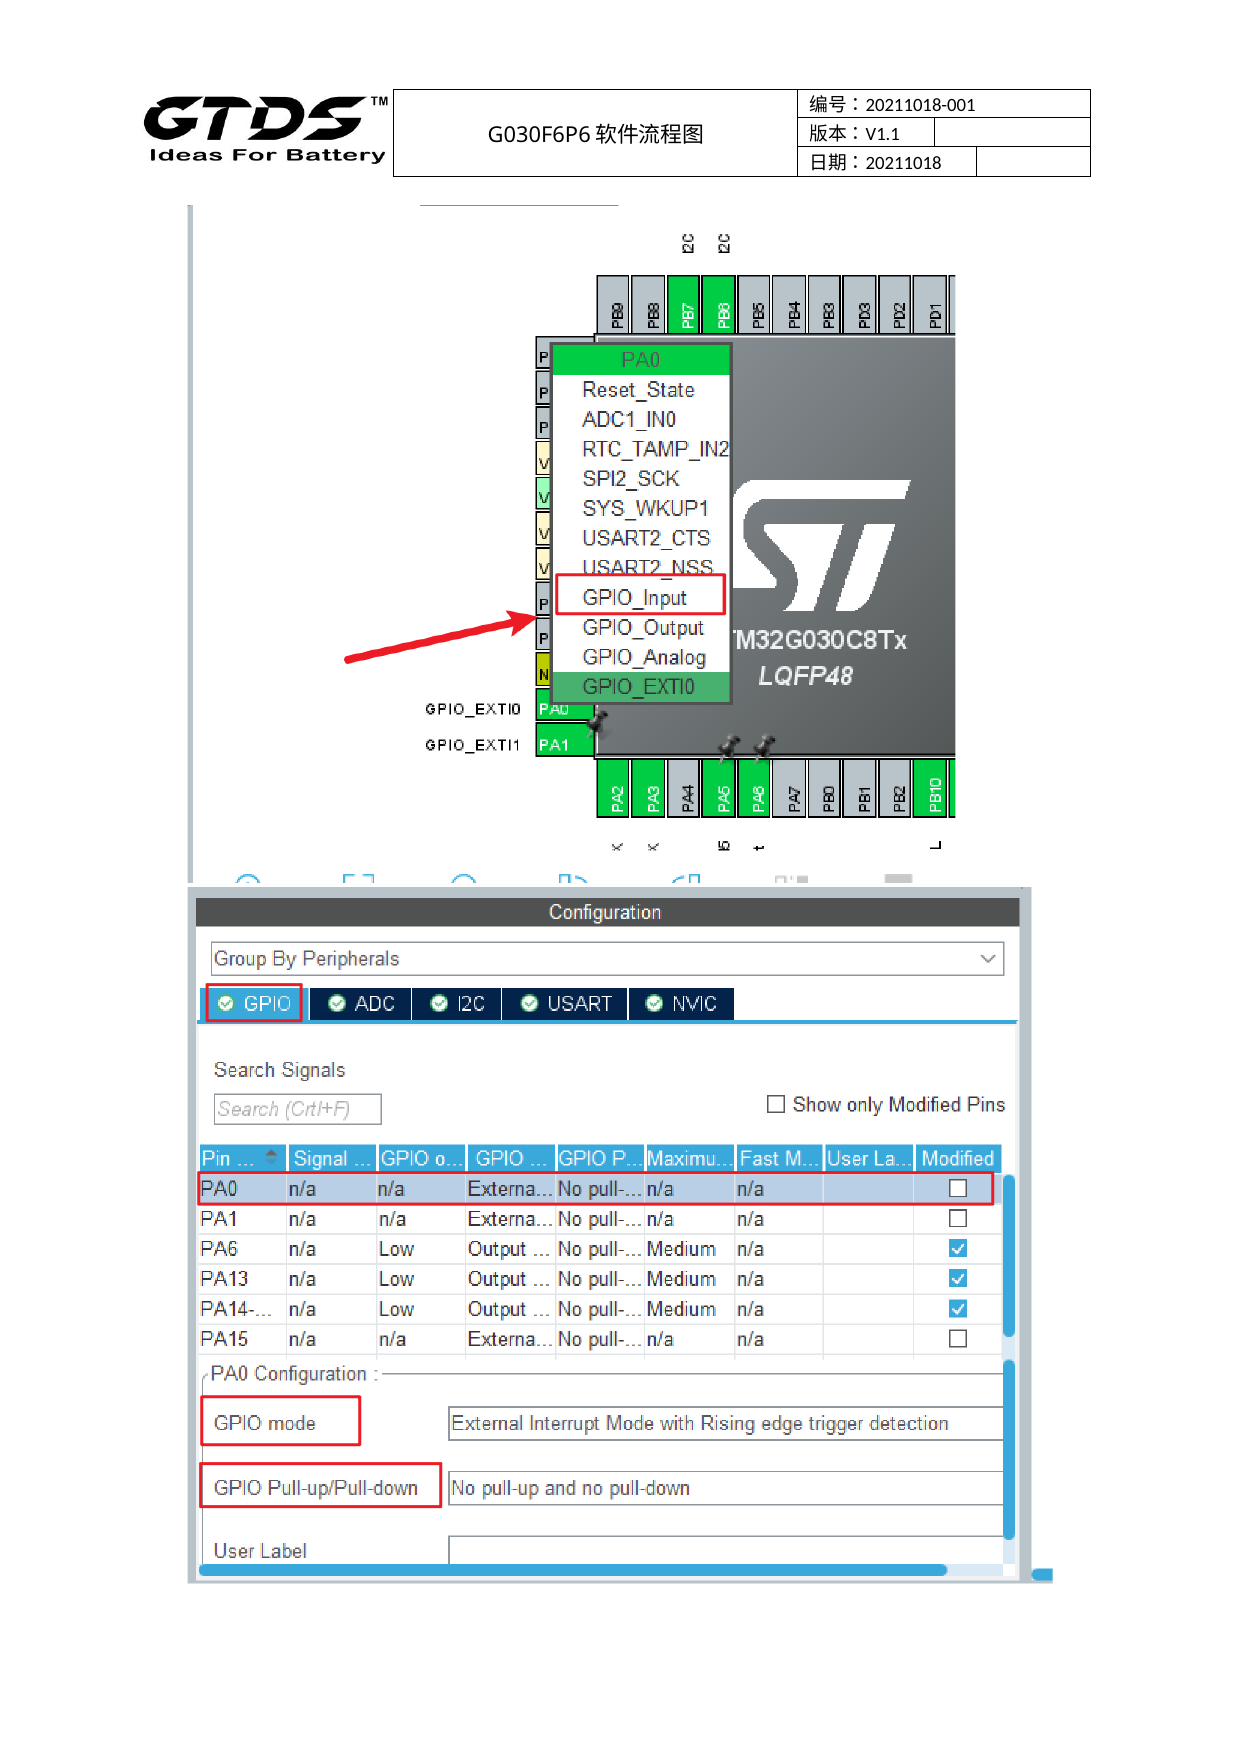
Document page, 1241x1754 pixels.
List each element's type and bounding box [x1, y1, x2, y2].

picture [187, 205, 956, 883]
picture [187, 887, 1053, 1593]
picture [141, 95, 393, 165]
